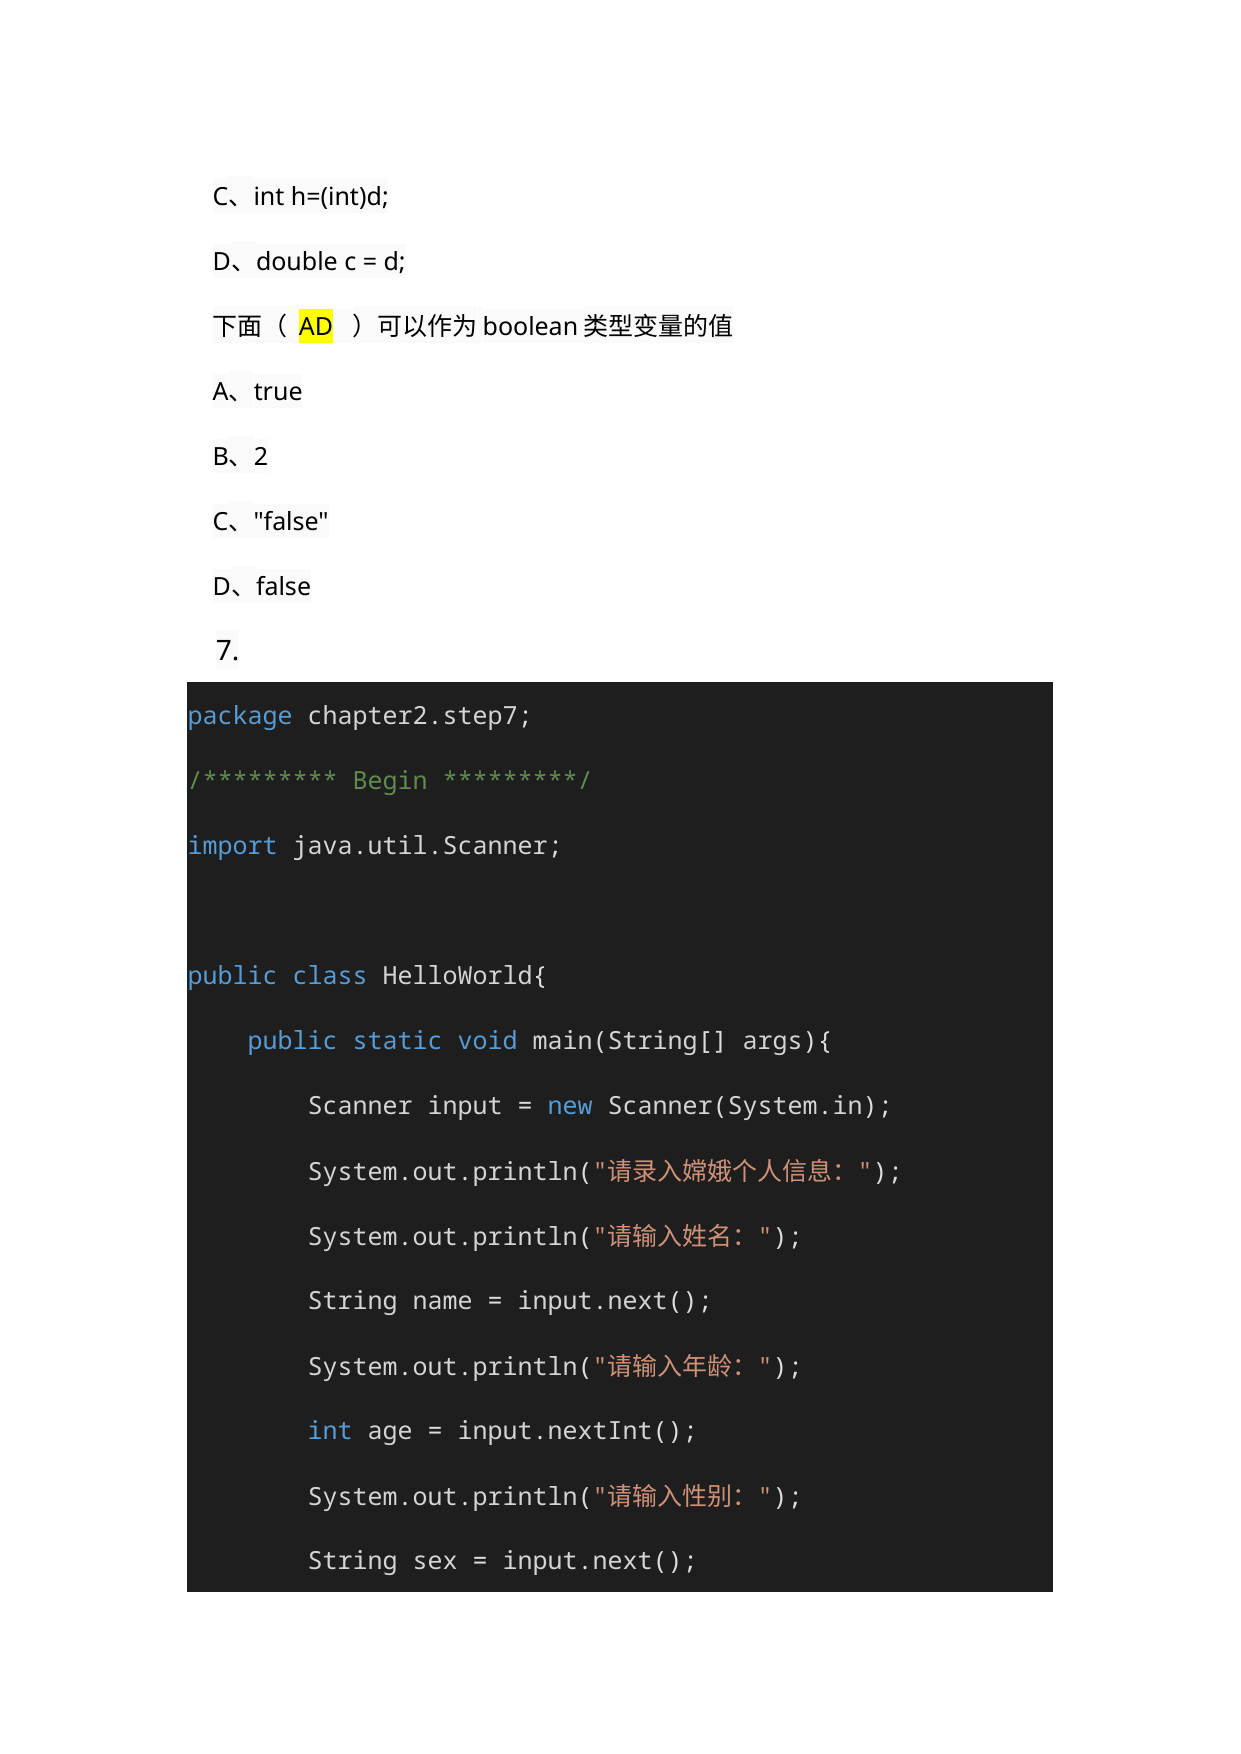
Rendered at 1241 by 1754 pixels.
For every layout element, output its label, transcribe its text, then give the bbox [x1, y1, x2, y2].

text 下面（ AD ）可以作为boolean类型变量的值 [187, 292, 1053, 357]
text D、false [187, 552, 1053, 617]
text B、2 [187, 422, 1053, 487]
text public class HelloWorld{ [187, 942, 1053, 1007]
text String name = input.next(); [187, 1267, 1053, 1332]
text System.out.println("请录入嫦娥个人信息："); [187, 1137, 1053, 1202]
text import java.util.Scanner; [187, 812, 1053, 877]
text int age = input.nextInt(); [187, 1397, 1053, 1462]
text D、double c = d; [187, 227, 1053, 292]
text package chapter2.step7; [187, 682, 1053, 747]
text public static void main(String[] args){ [187, 1007, 1053, 1072]
text A、true [187, 357, 1053, 422]
text C、"false" [187, 487, 1053, 552]
text Scanner input = new Scanner(System.in); [187, 1072, 1053, 1137]
text System.out.println("请输入姓名："); [187, 1202, 1053, 1267]
text System.out.println("请输入性别："); [187, 1462, 1053, 1527]
text C、int h=(int)d; [187, 162, 1053, 227]
text String sex = input.next(); [187, 1527, 1053, 1592]
text 7. [187, 617, 1053, 682]
text System.out.println("请输入年龄："); [187, 1332, 1053, 1397]
text /********* Begin *********/ [187, 747, 1053, 812]
